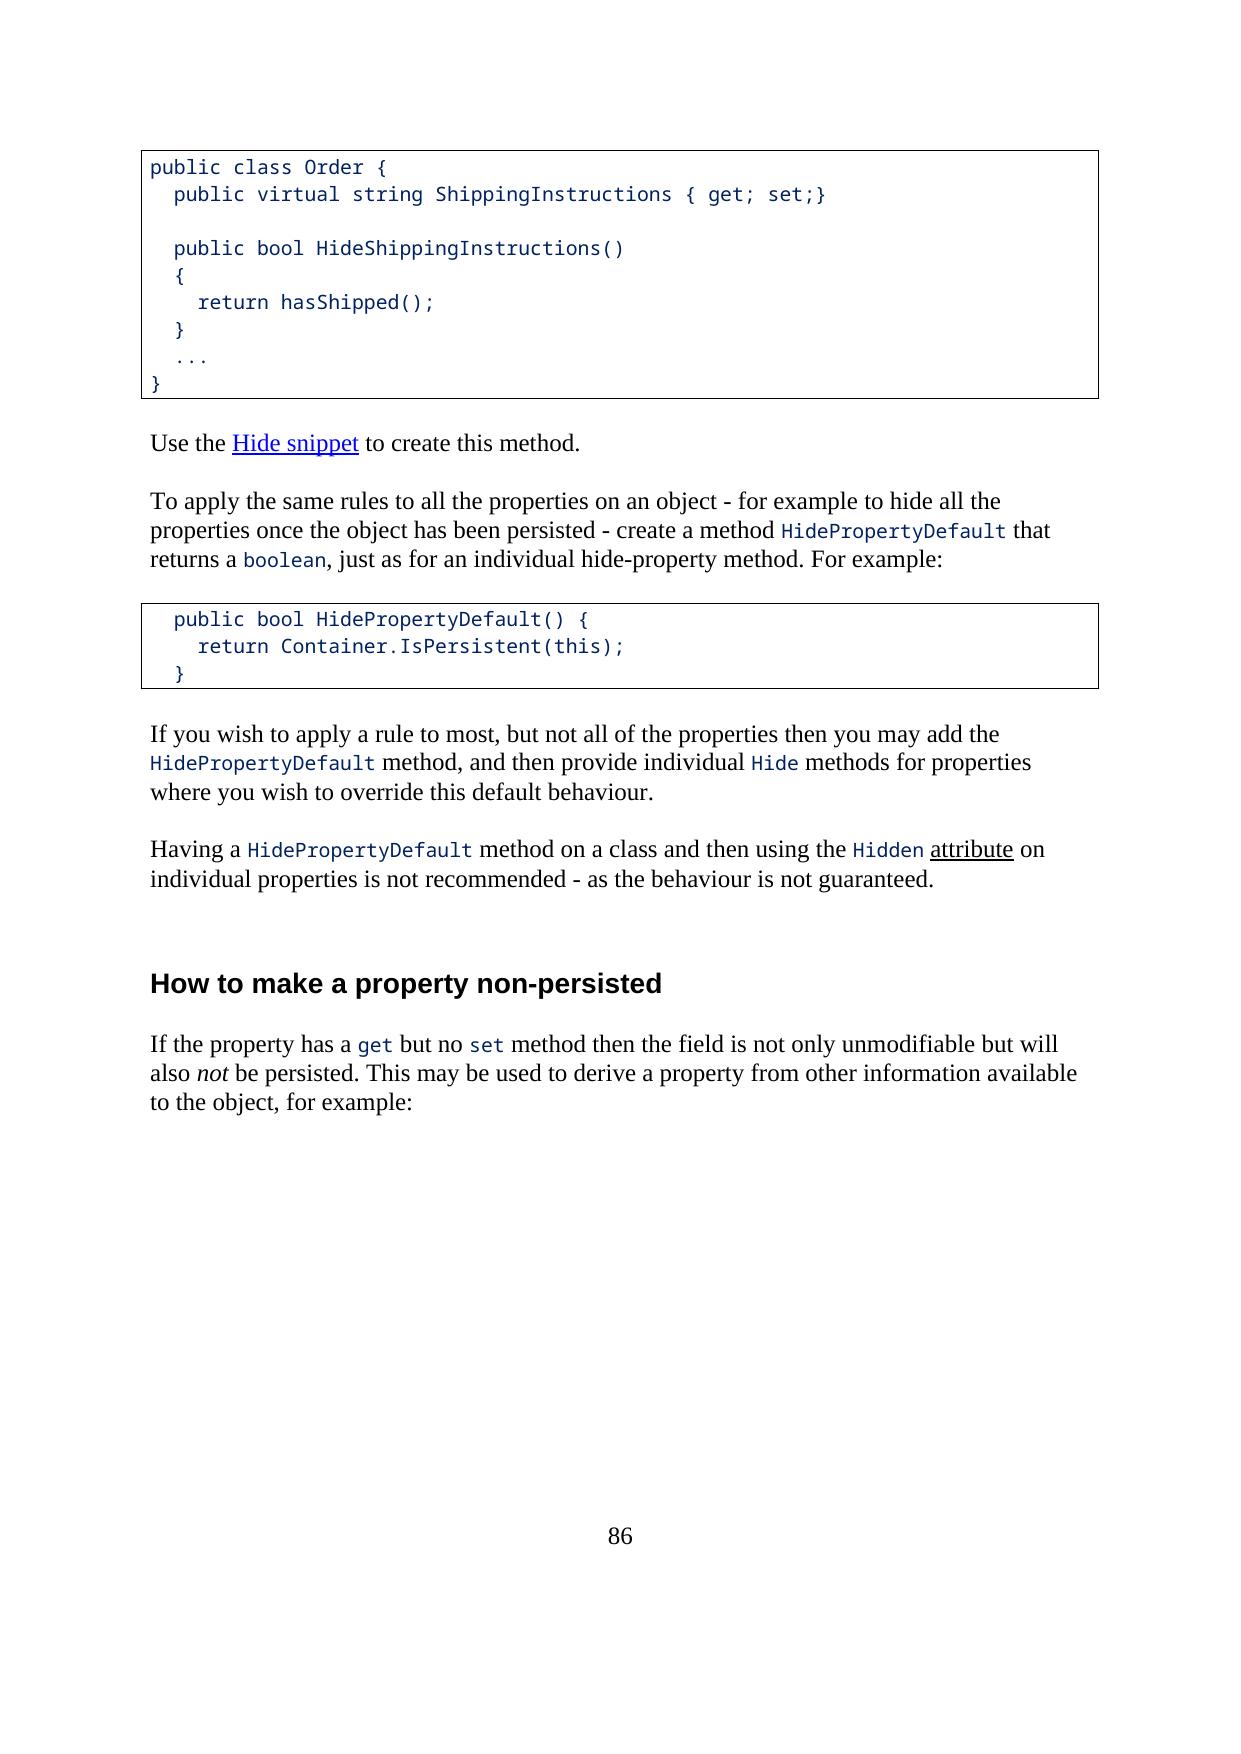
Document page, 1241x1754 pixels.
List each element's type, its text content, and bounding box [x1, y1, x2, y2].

text } [142, 656, 1098, 688]
subtitle How to make a property non-persisted [150, 967, 1090, 1000]
text return Container.IsPersistent(this); [150, 632, 1090, 656]
text { [150, 261, 1090, 288]
text public bool HideShippingInstructions() [150, 234, 1090, 261]
text Having a HidePropertyDefault method on a class and then using the Hidden attribute on individual properties is not recommended - as the behaviour is not guaranteed. [150, 834, 1090, 892]
text ... [150, 342, 1090, 366]
text To apply the same rules to all the properties on an object - for example to hide all the properties once the object has been persisted - create a method HidePropertyDefault that returns a boolean, just as for an individual hide-property method. For example: [150, 486, 1090, 573]
text public bool HidePropertyDefault() { [142, 604, 1098, 632]
text If you wish to apply a rule to most, but not all of the properties then you may add the HidePropertyDefault method, and then provide individual Hide methods for properties where you wish to override this default behaviour. [150, 719, 1090, 805]
text return hasShipped(); [150, 288, 1090, 315]
text public class Order { [142, 151, 1098, 180]
text public virtual string ShippingInstructions { get; set;} [150, 180, 1090, 207]
text } [142, 366, 1098, 398]
text Use the Hide snippet to create this method. [150, 428, 1090, 457]
text } [150, 315, 1090, 342]
text If the property has a get but no set method then the field is not only unmodifiable but will also not be persisted. This may be used to derive a property from other information available to the object, for example: [150, 1029, 1090, 1116]
